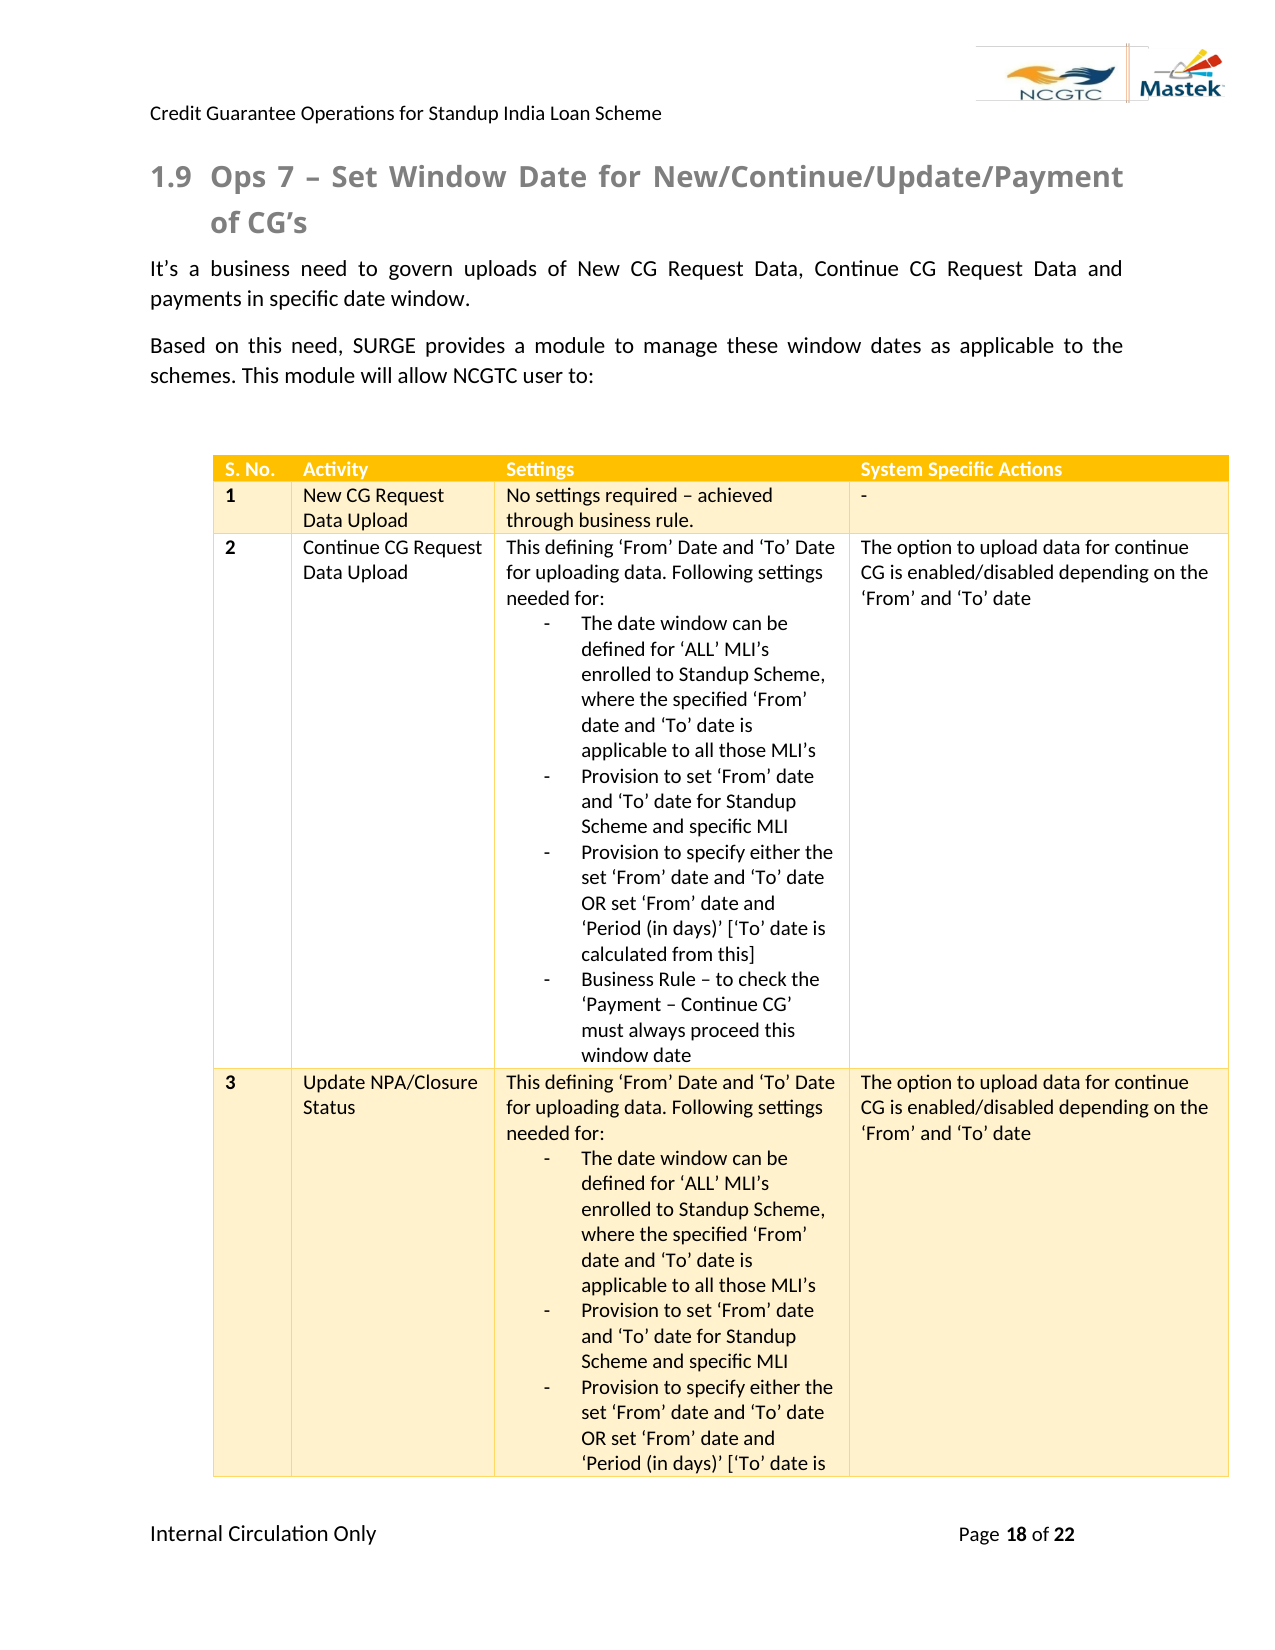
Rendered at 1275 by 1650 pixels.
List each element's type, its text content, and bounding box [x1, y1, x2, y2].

subtitle Ops 7 – Set Window Date for New/Continue/Update/Payment of CG’s [150, 156, 1125, 242]
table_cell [850, 1069, 1228, 1476]
text It’s a business need to govern uploads of New CG Request Data, Continue CG Request Data and payments in specific date window. [150, 254, 1125, 312]
text Based on this need, SURGE provides a module to manage these window dates as applicable to the schemes. This module will allow NCGTC user to: [150, 331, 1125, 389]
table_cell 1 [214, 482, 291, 533]
table_cell The option to upload data for continue CG is enabled/disabled depending on the ‘From’ and ‘To’ date [850, 534, 1228, 1068]
table_cell 2 [214, 534, 291, 1068]
table_header System Specific Actions [850, 456, 1228, 481]
table_cell This defining ‘From’ Date and ‘To’ Date for uploading data. Following settings needed for: The date window can be defined for ‘ALL’ MLI’s enrolled to Standup Scheme, where the specified ‘From’ date and ‘To’ date is applicable to all those MLI’s Provision to set ‘From’ date and ‘To’ date for Standup Scheme and specific MLI Provision to specify either the set ‘From’ date and ‘To’ date OR set ‘From’ date and ‘Period (in days)’ [‘To’ date is calculated from this] Business Rule – to check the ‘Payment – Continue CG’ must always proceed this window date [495, 534, 849, 1068]
table_header S. No. [214, 456, 291, 481]
table_cell 3 [214, 1069, 291, 1476]
table_cell - [850, 482, 1228, 533]
table_cell No settings required – achieved through business rule. [495, 482, 849, 533]
table_cell Continue CG Request Data Upload [292, 534, 494, 1068]
table_cell New CG Request Data Upload [292, 482, 494, 533]
table_header Activity [292, 456, 494, 481]
picture [975, 43, 1225, 103]
table_header Settings [495, 456, 849, 481]
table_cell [292, 1069, 494, 1476]
